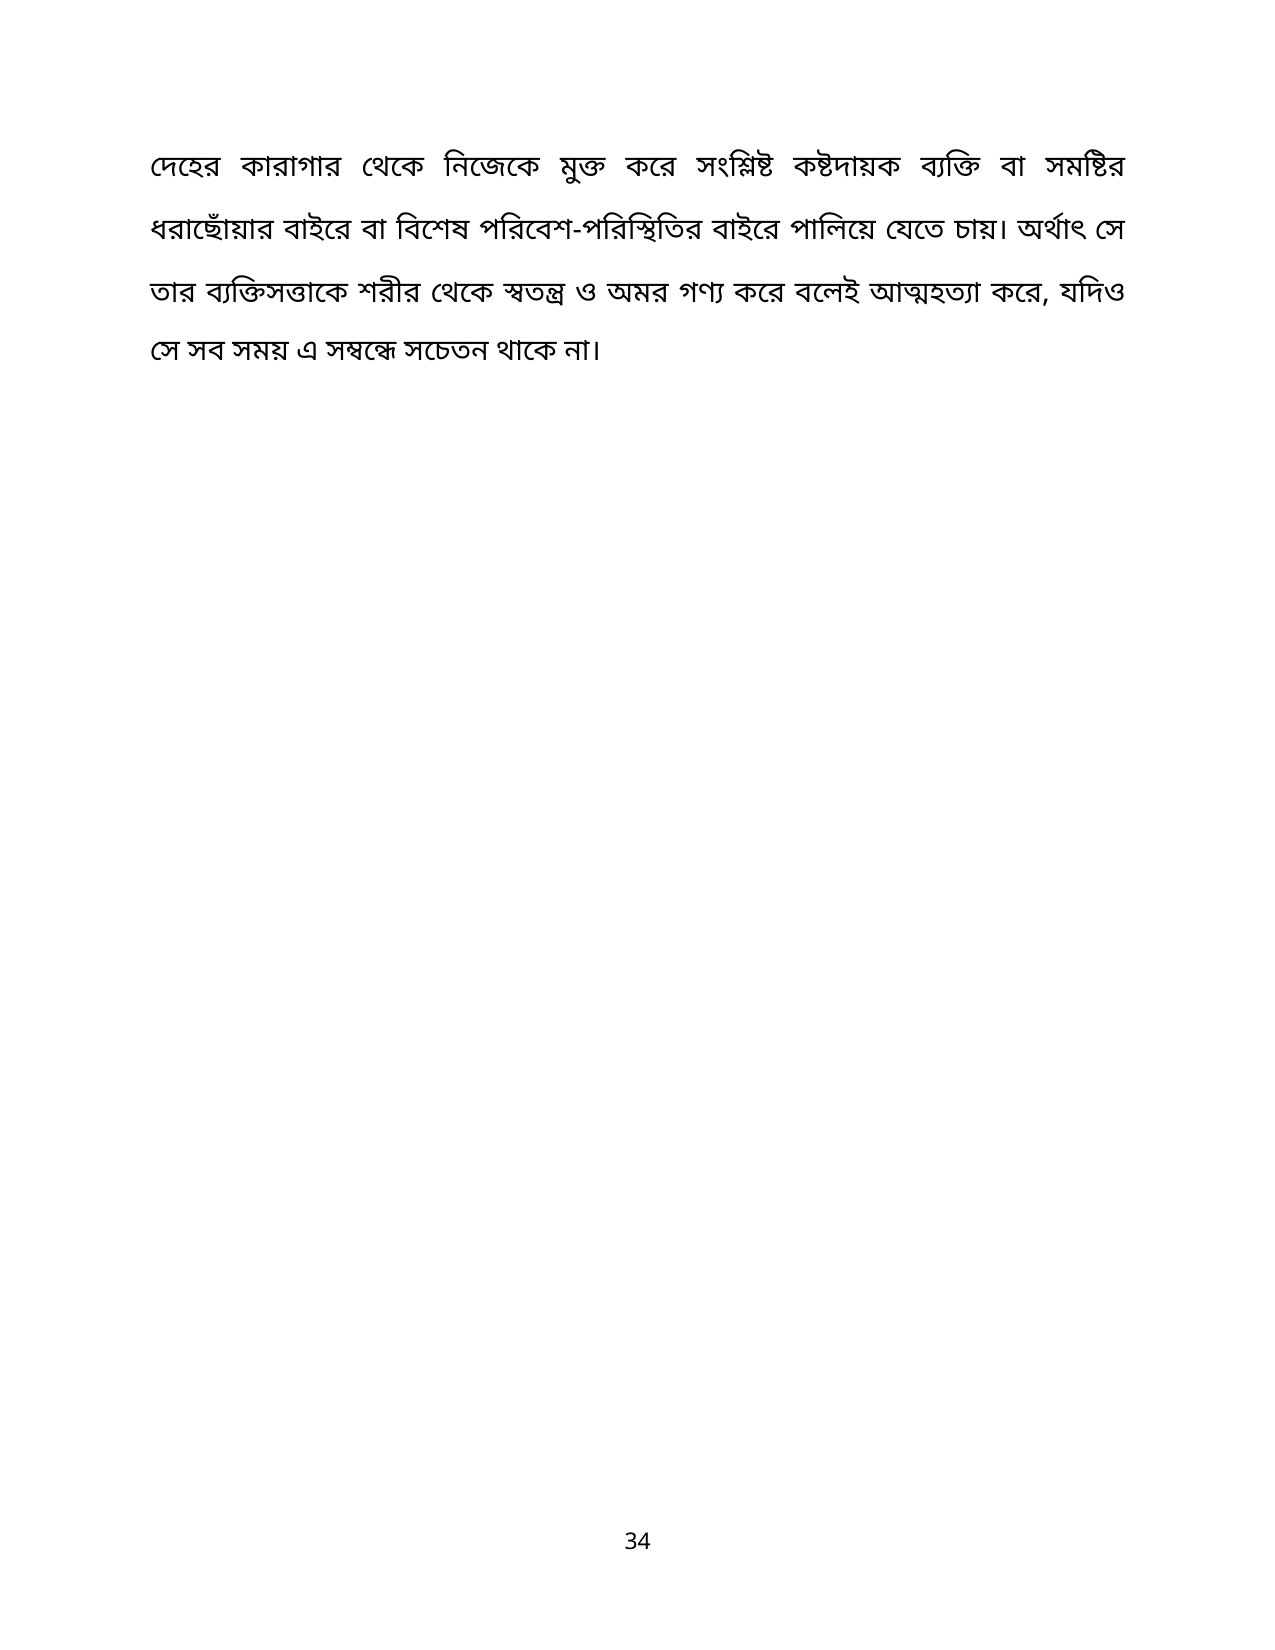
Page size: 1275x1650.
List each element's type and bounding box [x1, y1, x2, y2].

text [150, 150, 1125, 372]
